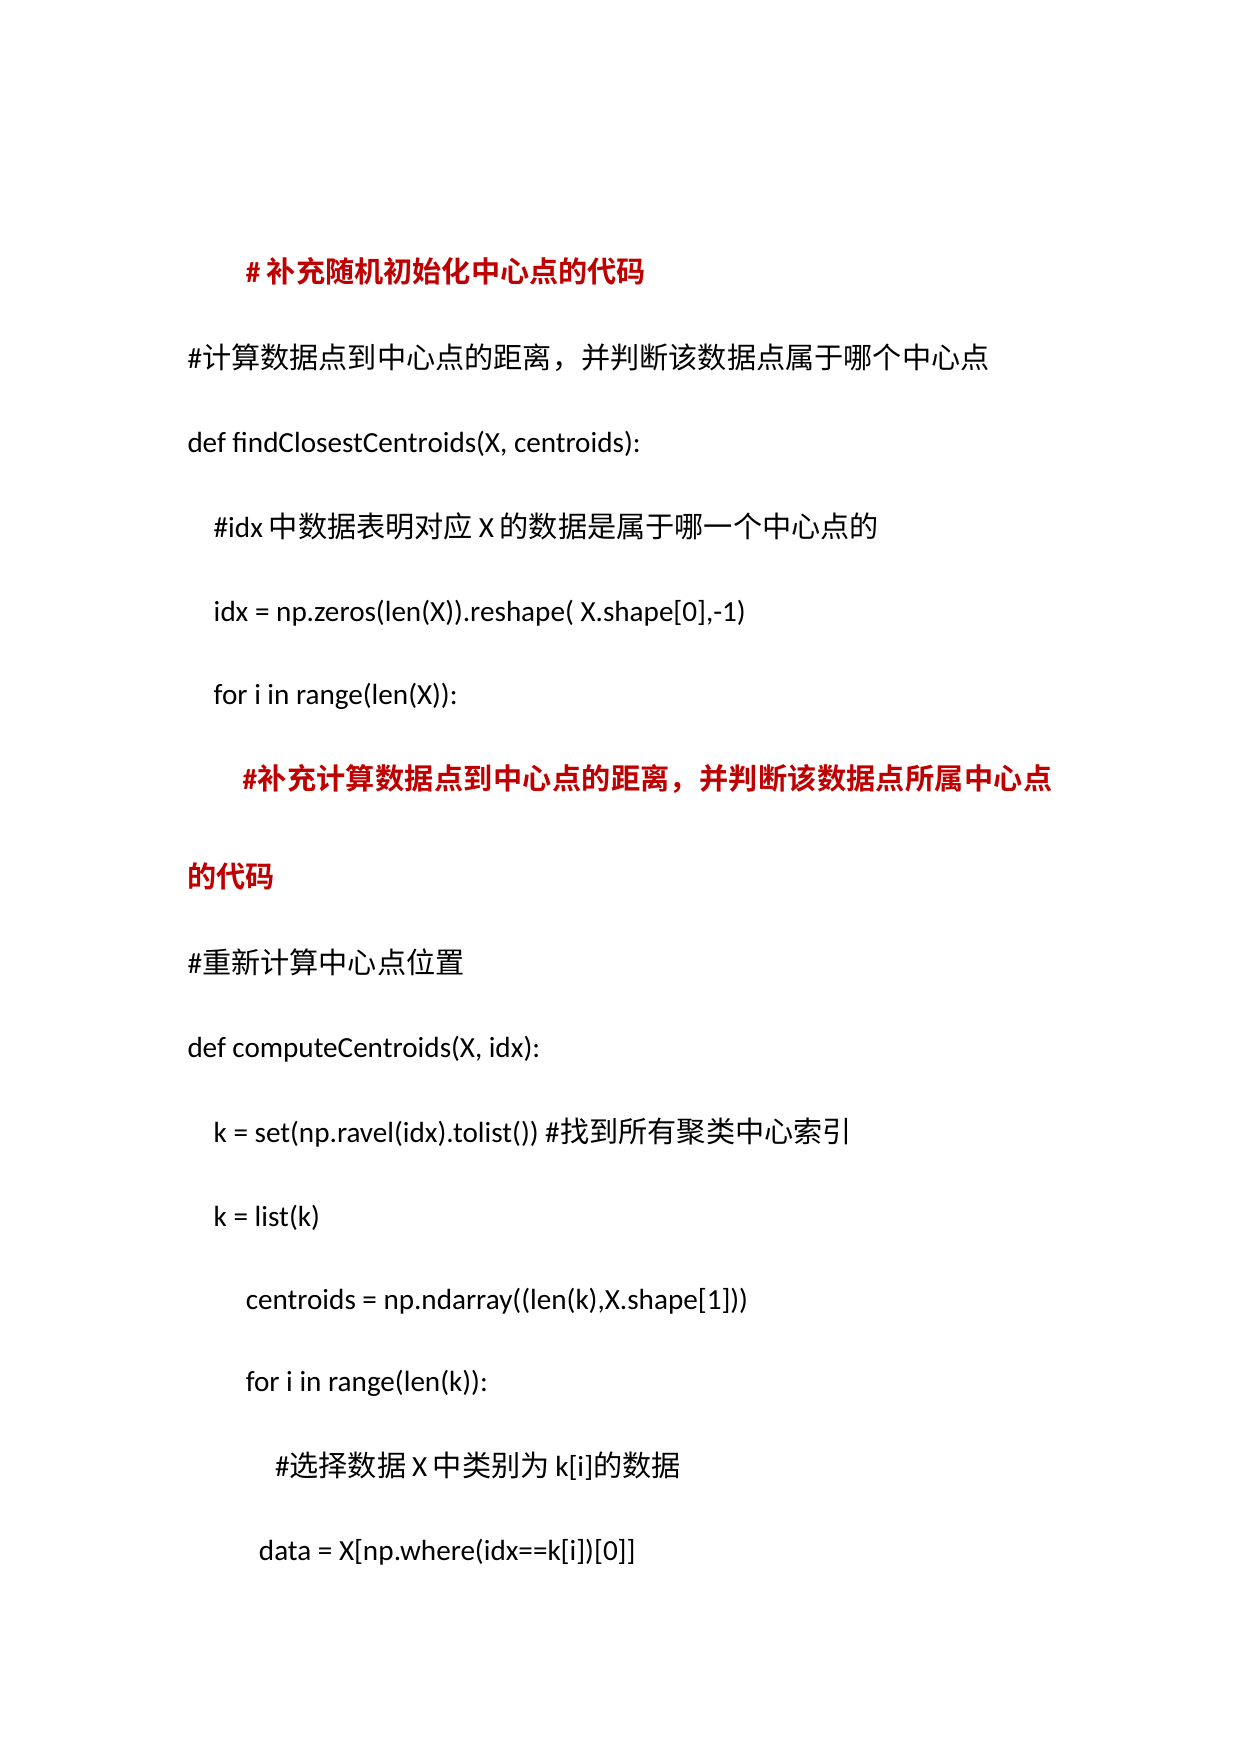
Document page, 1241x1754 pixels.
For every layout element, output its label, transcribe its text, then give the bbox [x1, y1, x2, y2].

text #重新计算中心点位置 [187, 928, 1053, 993]
text for i in range(len(X)): [187, 662, 1053, 727]
text def computeCentroids(X, idx): [187, 1014, 1053, 1079]
text for i in range(len(k)): [187, 1349, 1053, 1414]
text centroids = np.ndarray((len(k),X.shape[1])) [187, 1266, 1053, 1331]
text #补充计算数据点到中心点的距离，并判断该数据点所属中心点的代码 [187, 744, 1053, 907]
text #计算数据点到中心点的距离，并判断该数据点属于哪个中心点 [187, 324, 1053, 389]
text #选择数据X中类别为k[i]的数据 [216, 1432, 1053, 1497]
text idx = np.zeros(len(X)).reshape( X.shape[0],-1) [187, 579, 1053, 644]
text #idx中数据表明对应X的数据是属于哪一个中心点的 [187, 493, 1053, 558]
text k = list(k) [187, 1183, 1053, 1248]
text # 补充随机初始化中心点的代码 [187, 238, 1053, 303]
text def findClosestCentroids(X, centroids): [187, 410, 1053, 475]
text data = X[np.where(idx==k[i])[0]] [187, 1518, 1053, 1583]
text k = set(np.ravel(idx).tolist()) #找到所有聚类中心索引 [187, 1097, 1053, 1162]
